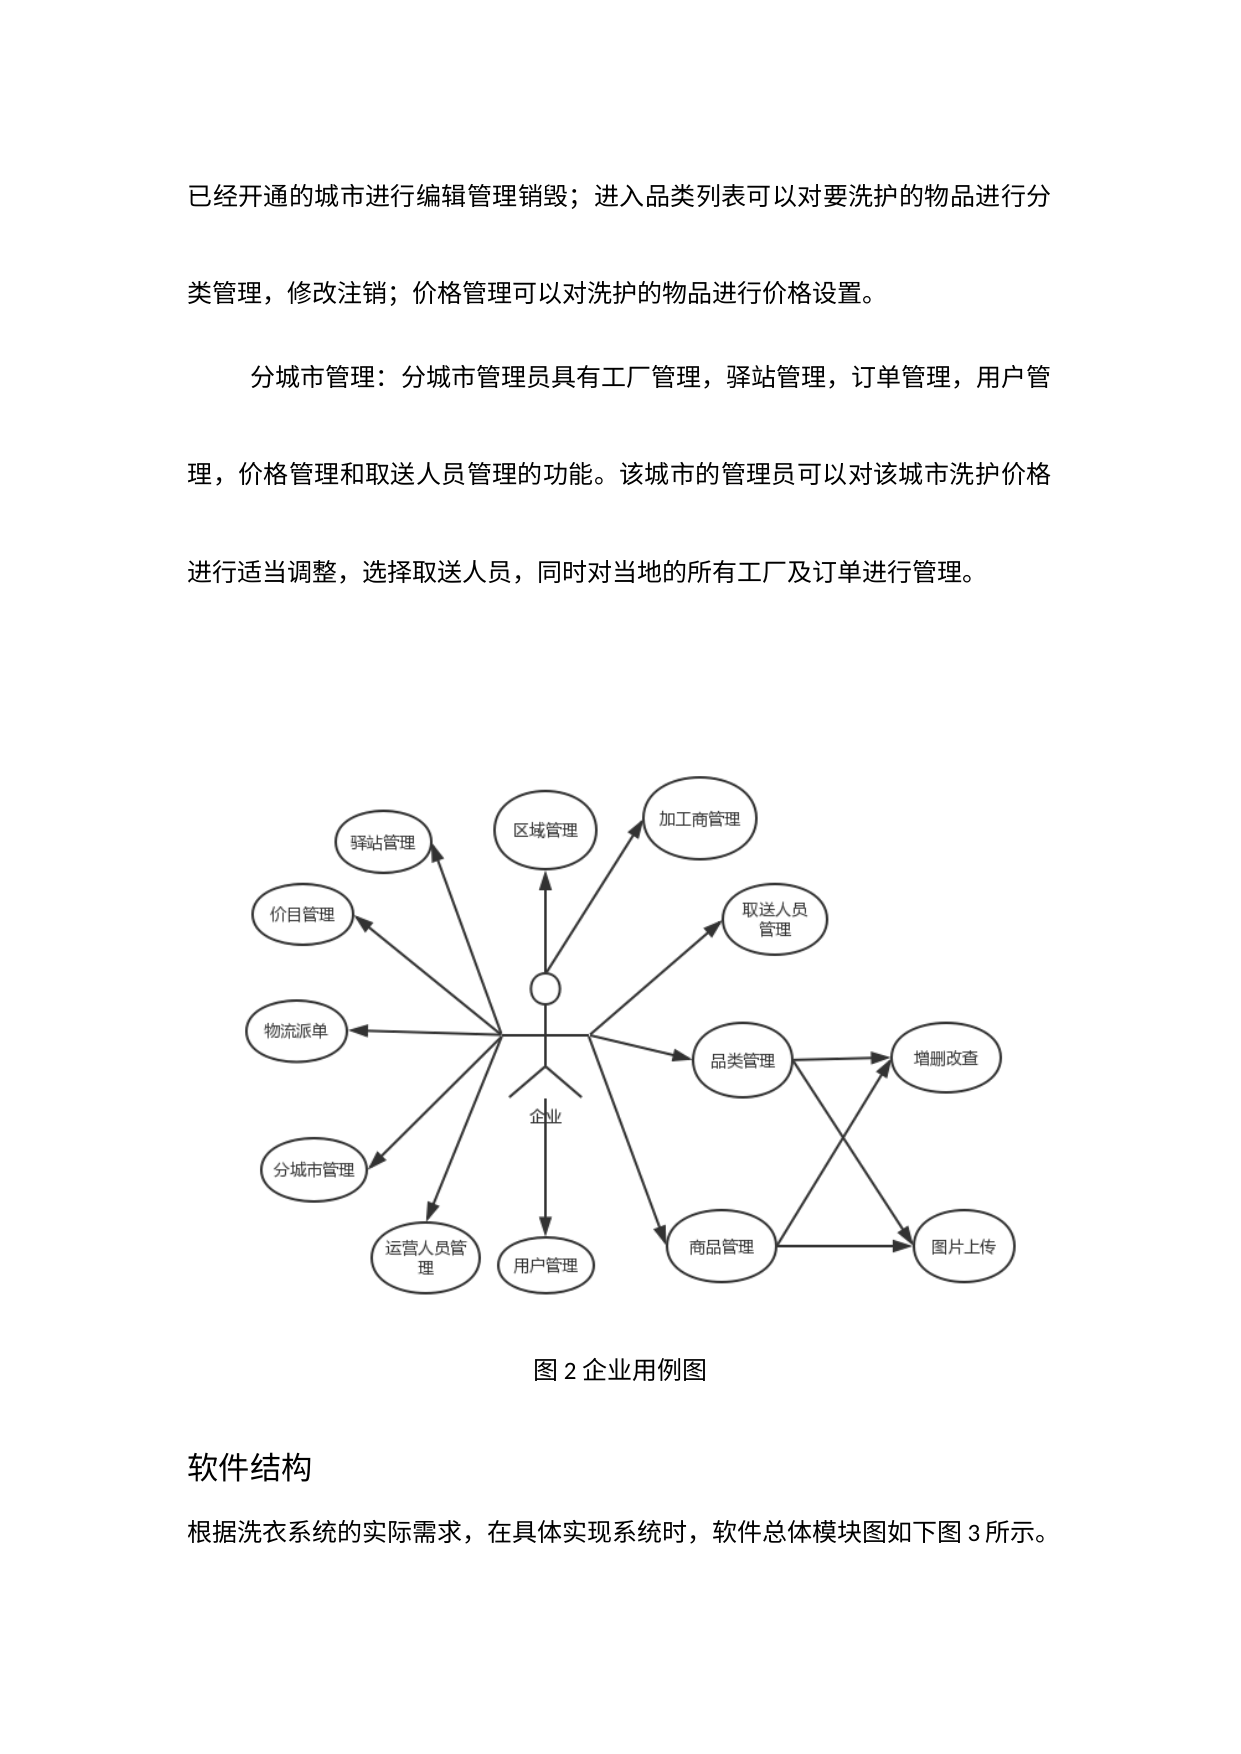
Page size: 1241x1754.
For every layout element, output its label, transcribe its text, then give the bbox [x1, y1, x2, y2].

text 分城市管理：分城市管理员具有工厂管理，驿站管理，订单管理，用户管理，价格管理和取送人员管理的功能。该城市的管理员可以对该城市洗护价格进行适当调整，选择取送人员，同时对当地的所有工厂及订单进行管理。 [187, 343, 1053, 603]
picture [187, 718, 1053, 1333]
text 图2 企业用例图 [187, 1336, 1053, 1401]
subtitle 软件结构 [187, 1433, 1053, 1498]
text 根据洗衣系统的实际需求，在具体实现系统时，软件总体模块图如下图3所示。 [187, 1498, 1053, 1563]
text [187, 162, 1053, 324]
